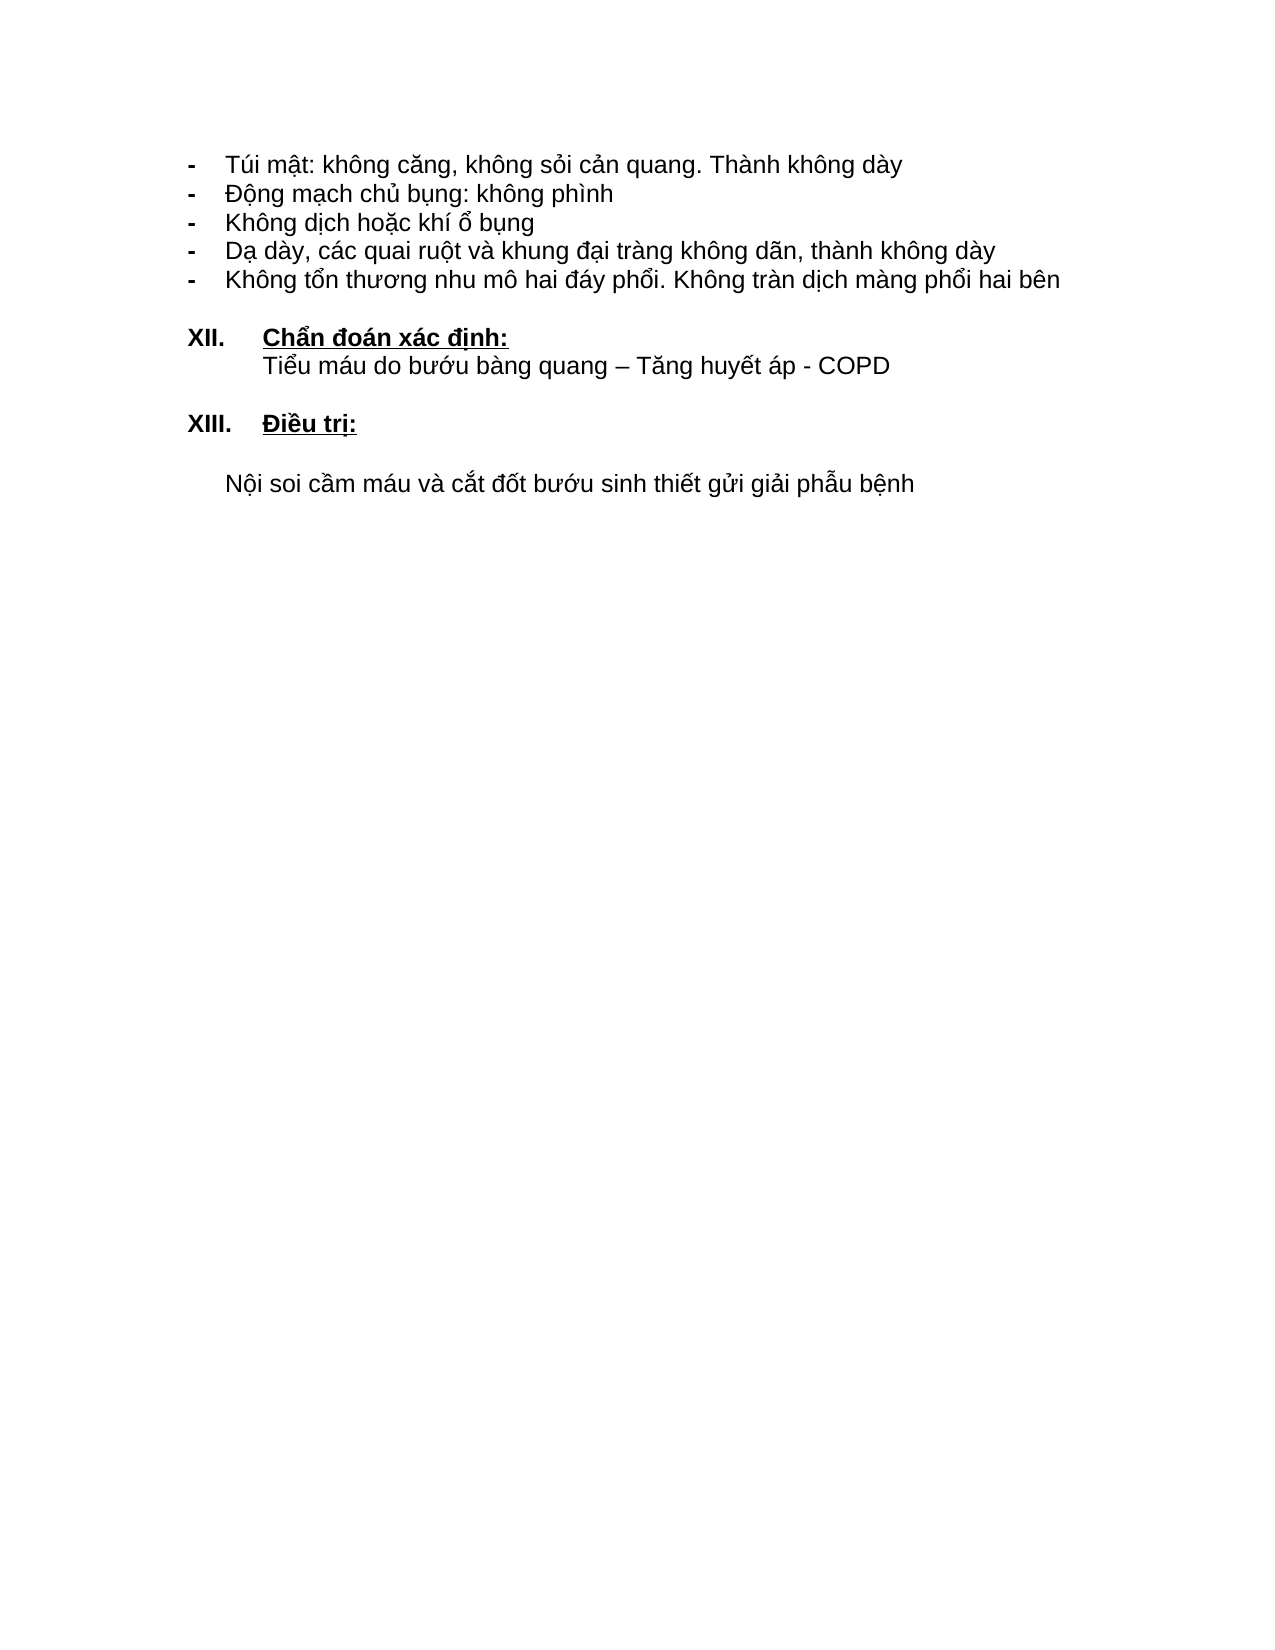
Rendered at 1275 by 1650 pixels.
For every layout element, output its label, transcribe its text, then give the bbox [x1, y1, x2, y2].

list Nội soi cầm máu và cắt đốt bướu sinh thiết gửi giải phẫu bệnh [225, 468, 1125, 497]
list Dạ dày, các quai ruột và khung đại tràng không dãn, thành không dày [187, 236, 1125, 265]
list Túi mật: không căng, không sỏi cản quang. Thành không dày [187, 150, 1125, 179]
list Không tổn thương nhu mô hai đáy phổi. Không tràn dịch màng phổi hai bên [187, 265, 1125, 294]
list Không dịch hoặc khí ổ bụng [187, 207, 1125, 236]
list Động mạch chủ bụng: không phình [187, 179, 1125, 207]
list Điều trị: [187, 409, 1125, 437]
list Chẩn đoán xác định: Tiểu máu do bướu bàng quang – Tăng huyết áp - COPD [187, 322, 1125, 380]
